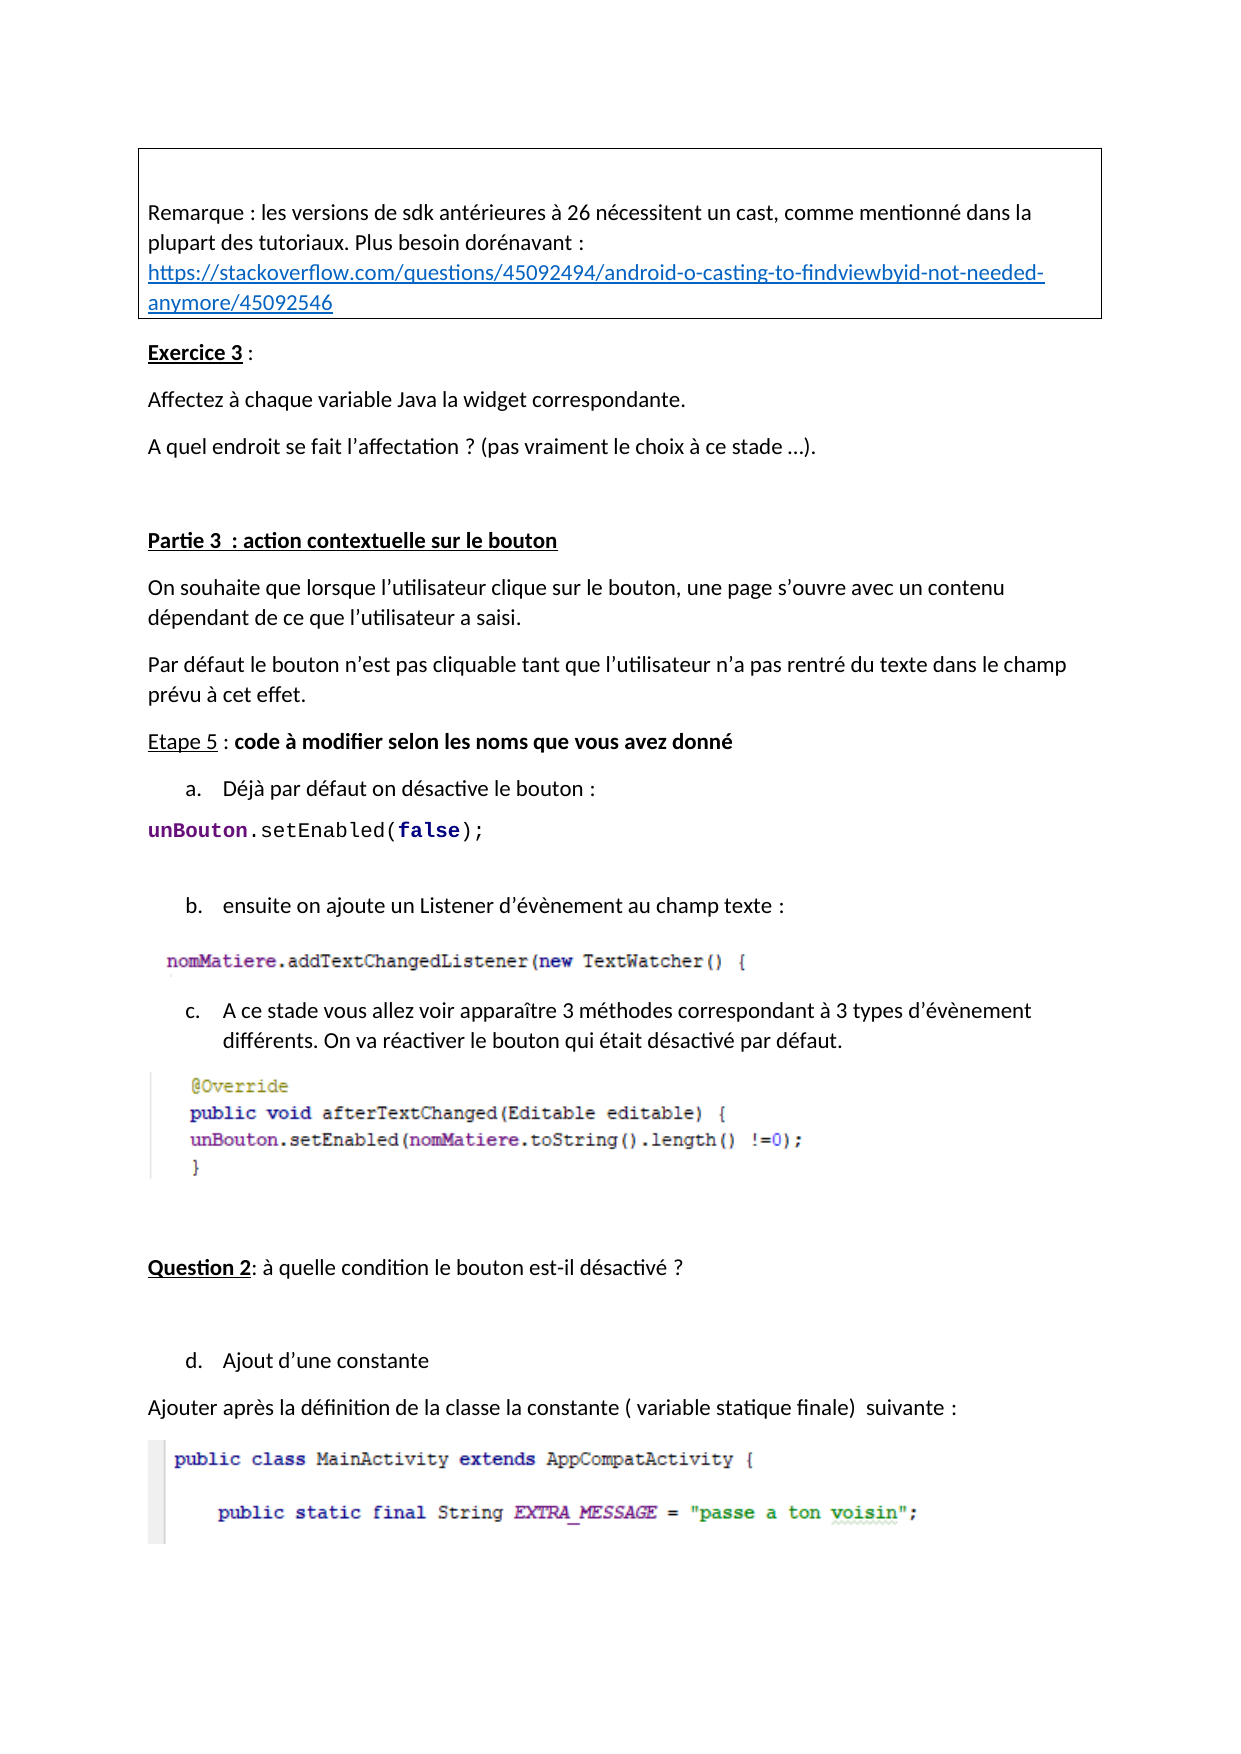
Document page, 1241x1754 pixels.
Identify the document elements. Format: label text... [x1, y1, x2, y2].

list ensuite on ajoute un Listener d’évènement au champ texte : [185, 891, 1093, 919]
picture [147, 937, 757, 977]
picture [147, 1072, 842, 1187]
text A quel endroit se fait l’affectation ? (pas vraiment le choix à ce stade …). [148, 432, 1093, 460]
list A ce stade vous allez voir apparaître 3 méthodes correspondant à 3 types d’évènement différents. On va réactiver le bouton qui était désactivé par défaut. [185, 996, 1093, 1054]
list Ajout d’une constante [185, 1346, 1093, 1374]
text Exercice 3 : [148, 338, 1093, 366]
list Déjà par défaut on désactive le bouton : [185, 774, 1093, 802]
text Etape 5 : code à modifier selon les noms que vous avez donné [148, 727, 1093, 755]
text Question 2: à quelle condition le bouton est-il désactivé ? [148, 1253, 1093, 1281]
text Remarque : les versions de sdk antérieures à 26 nécessitent un cast, comme mentionné dans la plupart des tutoriaux. Plus besoin dorénavant : https://stackoverflow.com/questions/45092494/android-o-casting-to-findviewbyid-not-needed-anymore/45092546 [139, 194, 1101, 318]
text On souhaite que lorsque l’utilisateur clique sur le bouton, une page s’ouvre avec un contenu dépendant de ce que l’utilisateur a saisi. [148, 573, 1093, 631]
picture [147, 1440, 982, 1544]
text Affectez à chaque variable Java la widget correspondante. [148, 385, 1093, 413]
text Par défaut le bouton n’est pas cliquable tant que l’utilisateur n’a pas rentré du texte dans le champ prévu à cet effet. [148, 650, 1093, 708]
text Ajouter après la définition de la classe la constante ( variable statique finale) suivante : [148, 1393, 1093, 1421]
text unBouton.setEnabled(false); [148, 821, 1093, 844]
text Partie 3 : action contextuelle sur le bouton [148, 526, 1093, 554]
